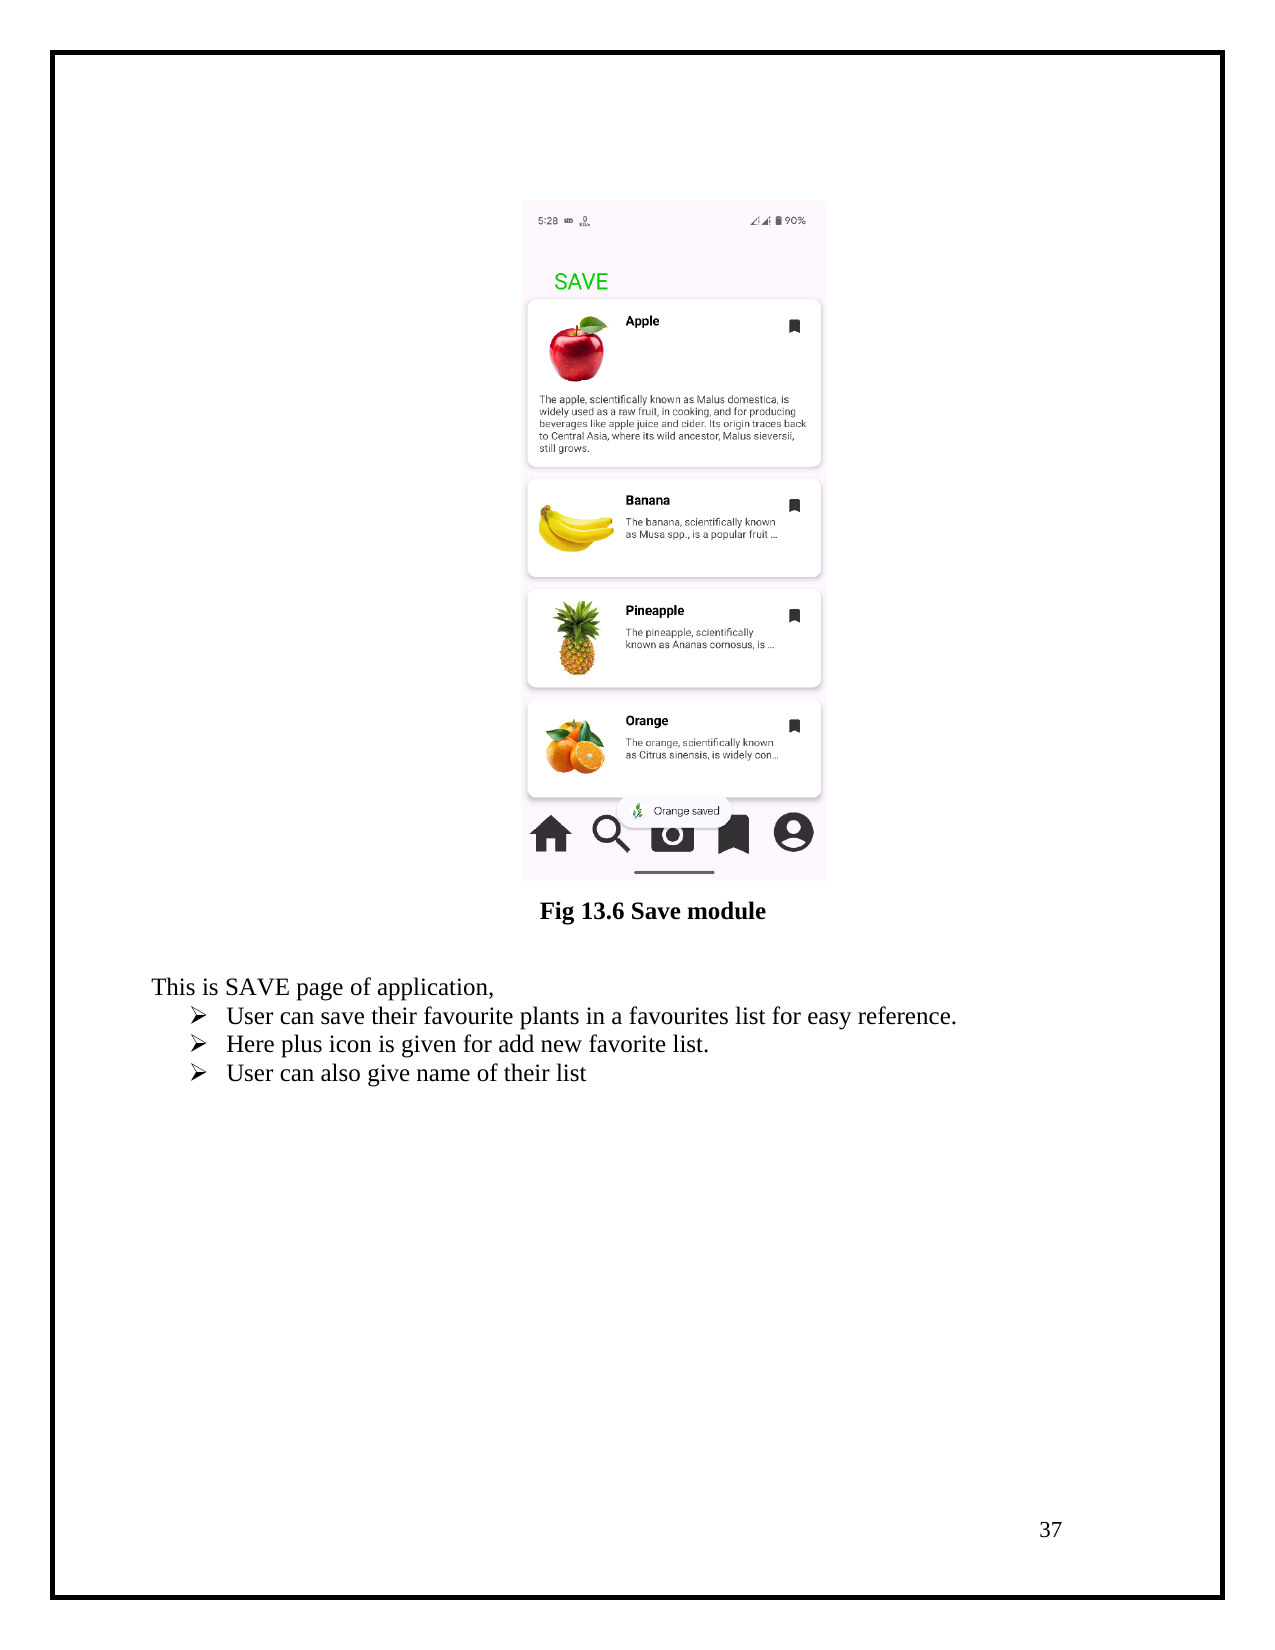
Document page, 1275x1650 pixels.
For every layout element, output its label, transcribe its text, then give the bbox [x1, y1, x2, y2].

text This is SAVE page of application, [151, 972, 1144, 1001]
list Here plus icon is given for add new favorite list. [188, 1029, 1144, 1058]
list User can save their favourite plants in a favourites list for easy reference. [188, 1001, 1144, 1029]
picture [521, 201, 827, 881]
subtitle Fig 13.6 Save module [204, 896, 1101, 925]
list User can also give name of their list [188, 1058, 1144, 1087]
